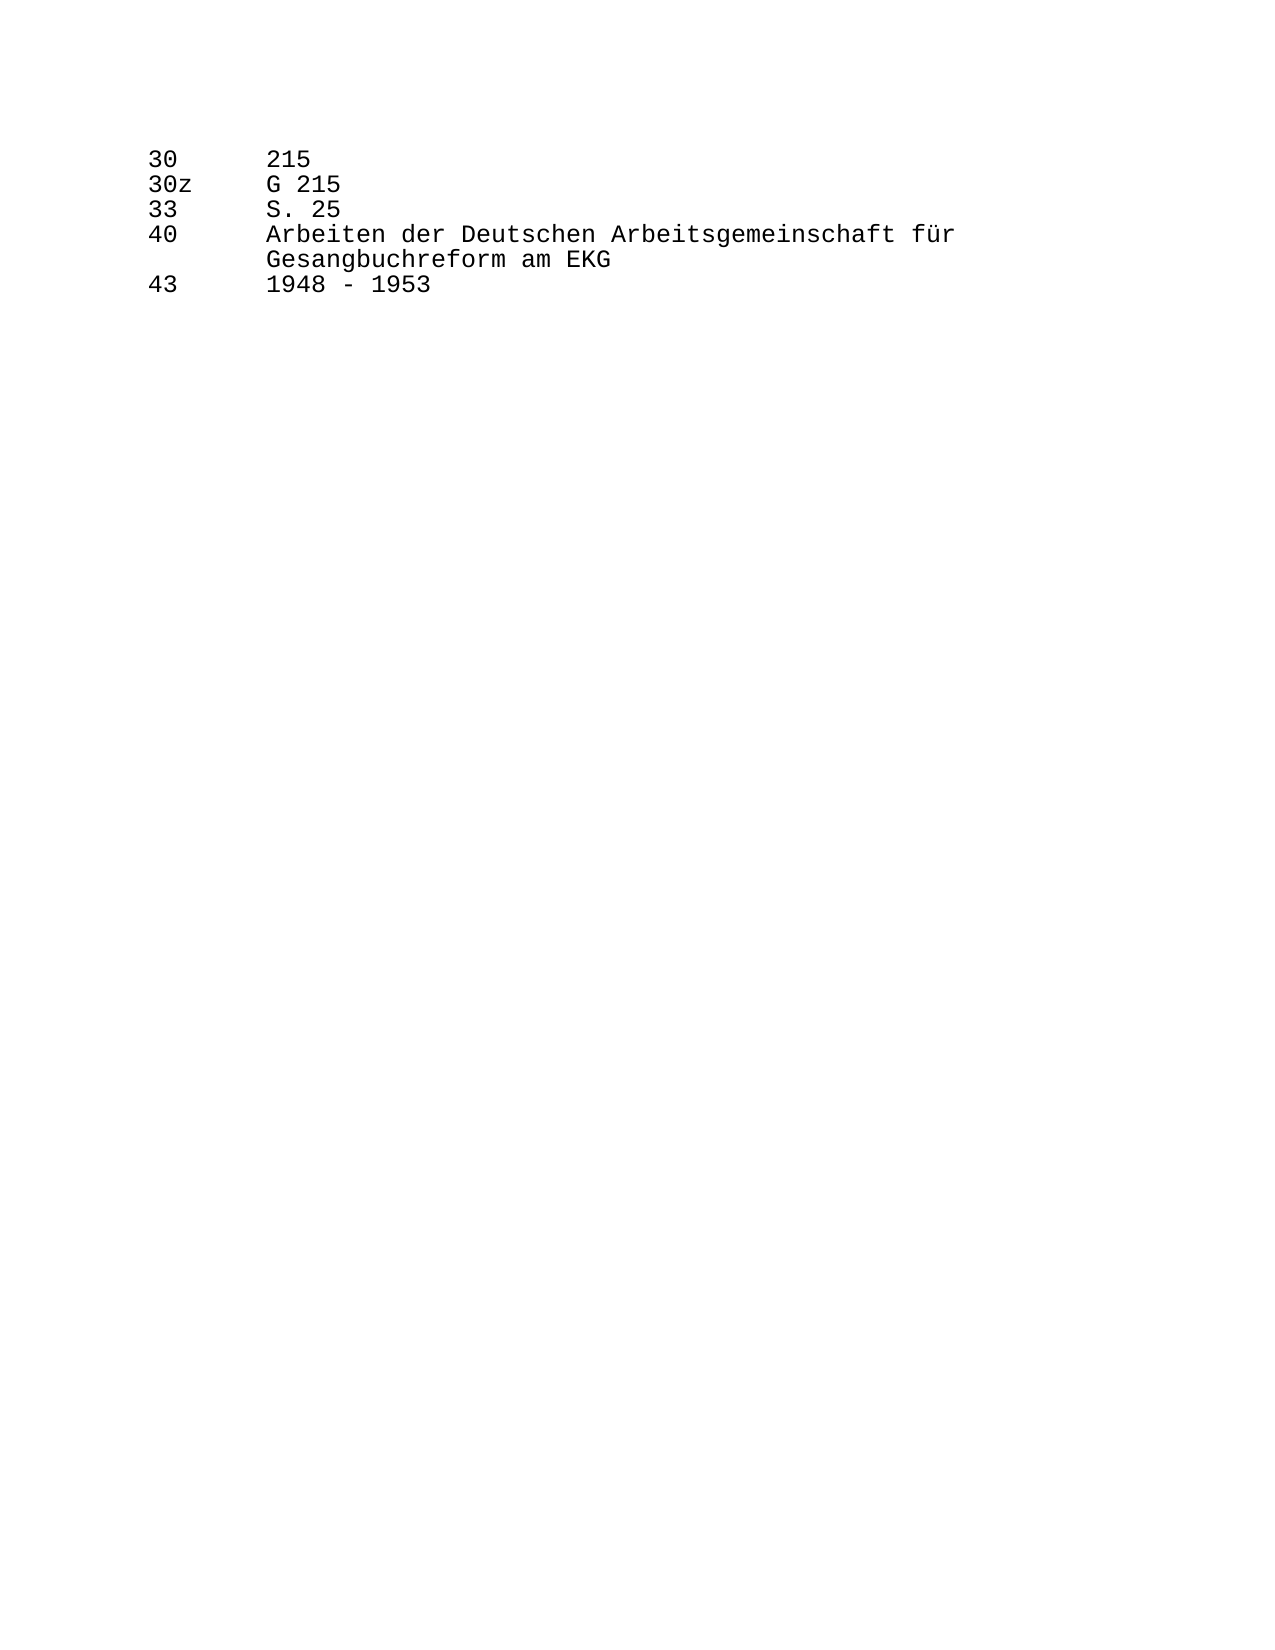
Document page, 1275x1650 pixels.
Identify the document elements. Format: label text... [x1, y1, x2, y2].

text 30 215 [148, 148, 1127, 173]
text 30z G 215 [148, 173, 1127, 198]
text 33 S. 25 [148, 198, 1127, 223]
text 43 1948 - 1953 [148, 273, 1127, 298]
text 40 Arbeiten der k[Deutschen Arbeitsgemeinschaft für Gesangbuchreform]k am k[EKG]k [148, 223, 1127, 273]
